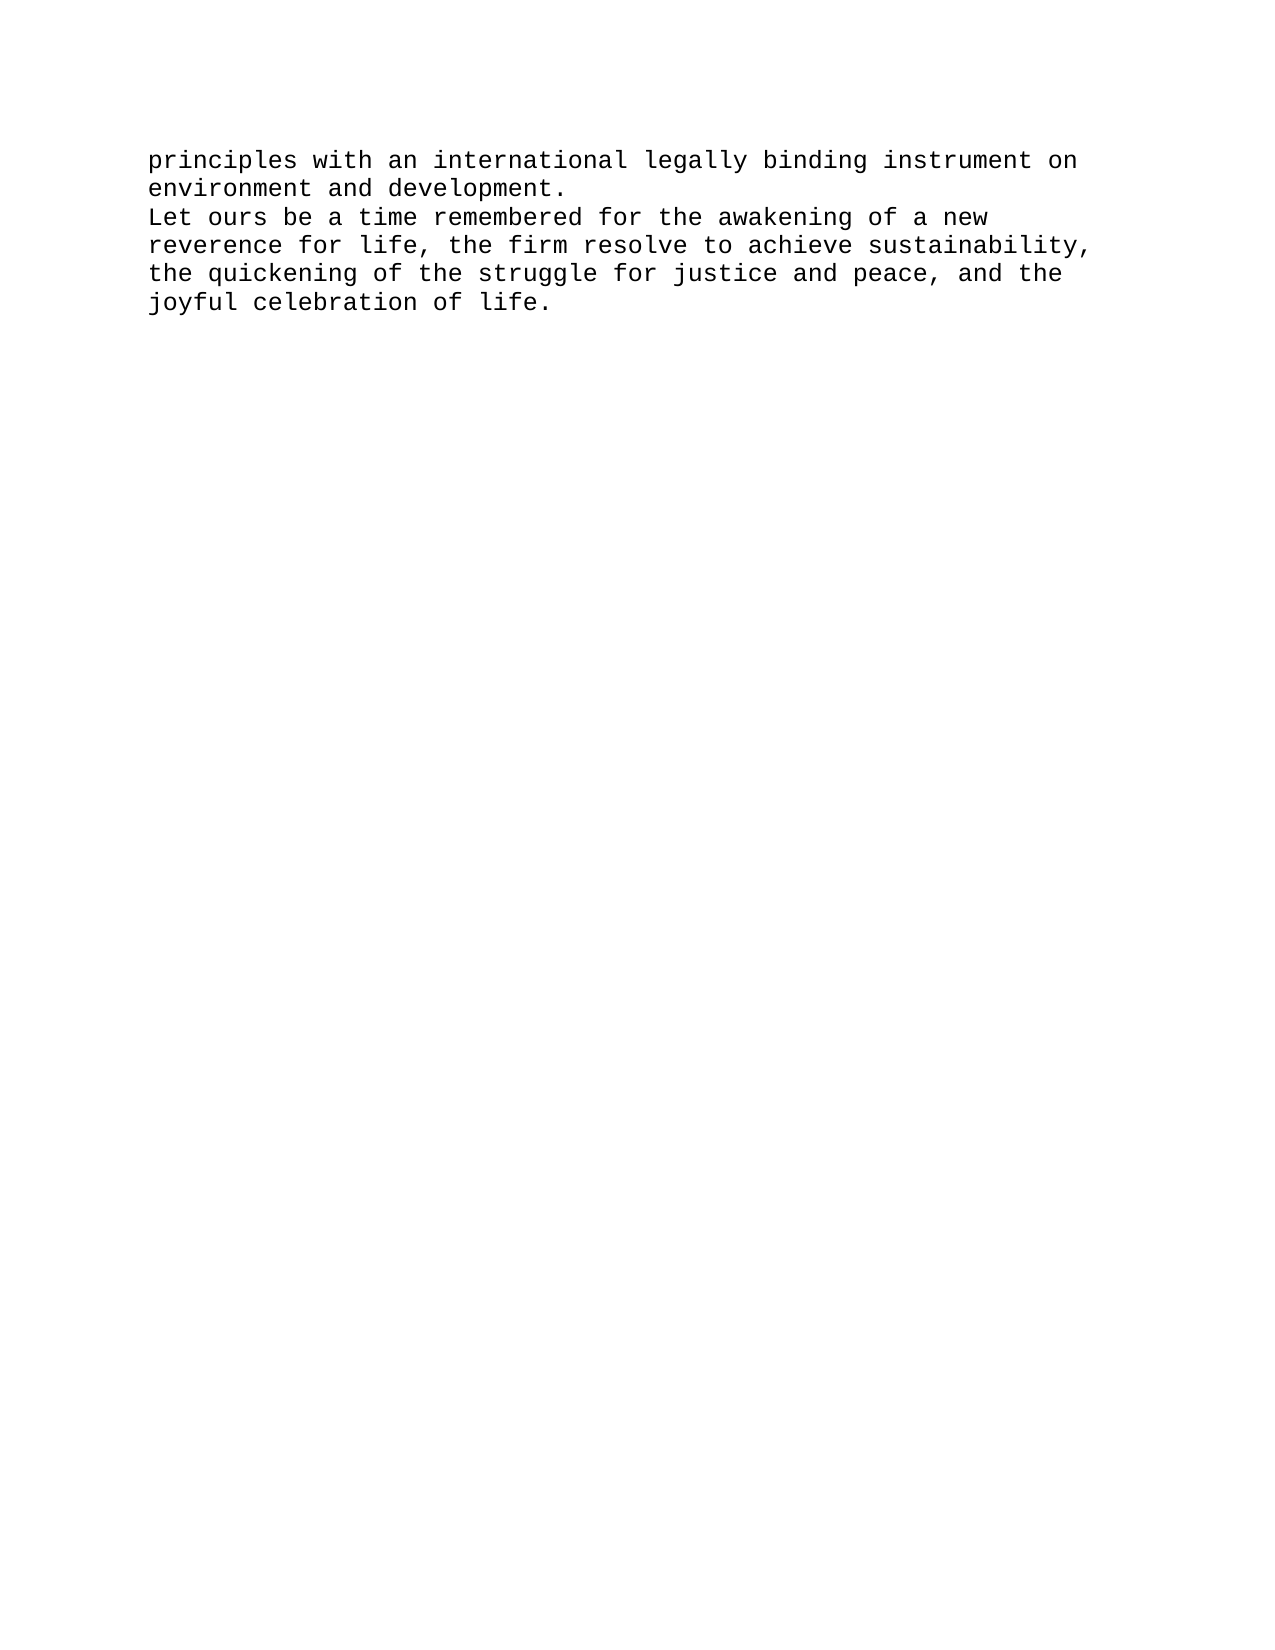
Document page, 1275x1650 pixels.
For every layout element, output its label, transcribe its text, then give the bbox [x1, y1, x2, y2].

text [148, 148, 1127, 204]
text Let ours be a time remembered for the awakening of a new reverence for life, the firm resolve to achieve sustainability, the quickening of the struggle for justice and peace, and the joyful celebration of life. [148, 204, 1127, 318]
